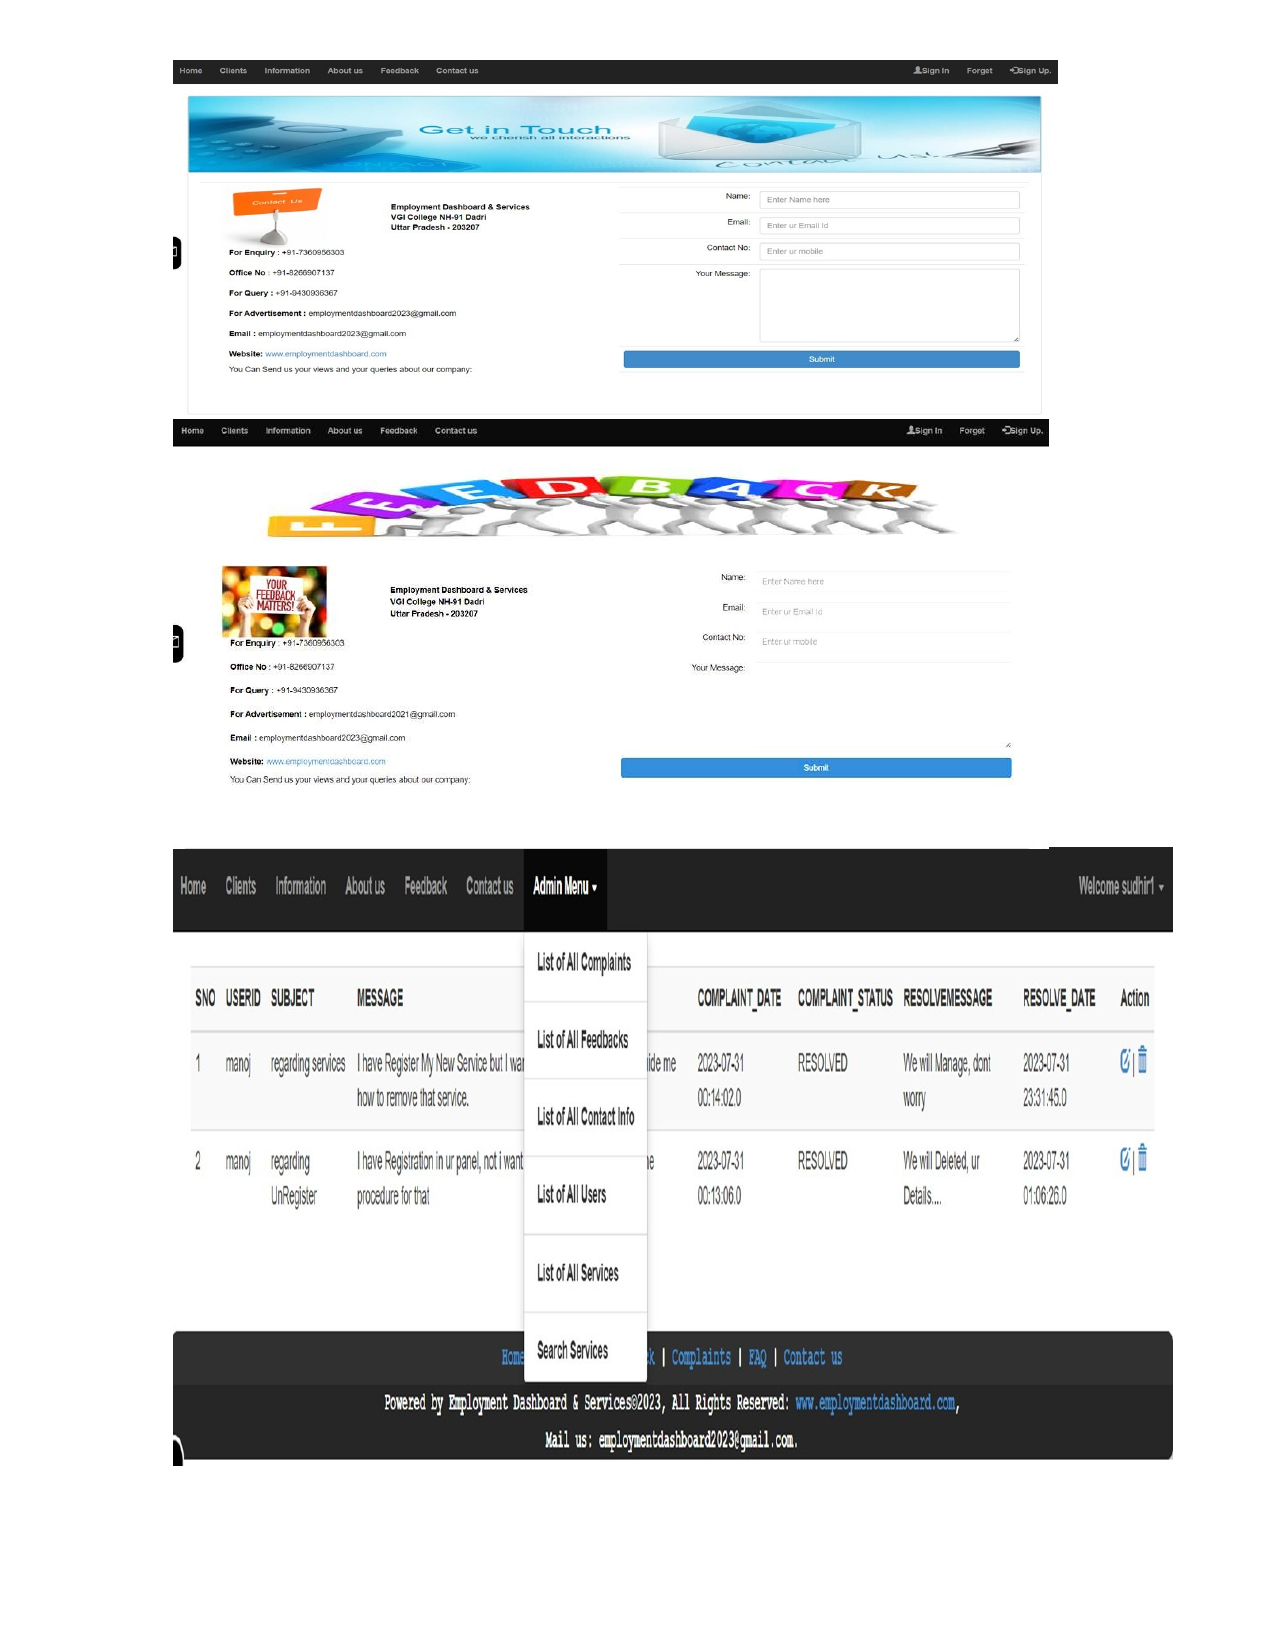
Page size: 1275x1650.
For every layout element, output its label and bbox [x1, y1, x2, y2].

picture [173, 60, 1058, 415]
picture [173, 419, 1173, 1466]
